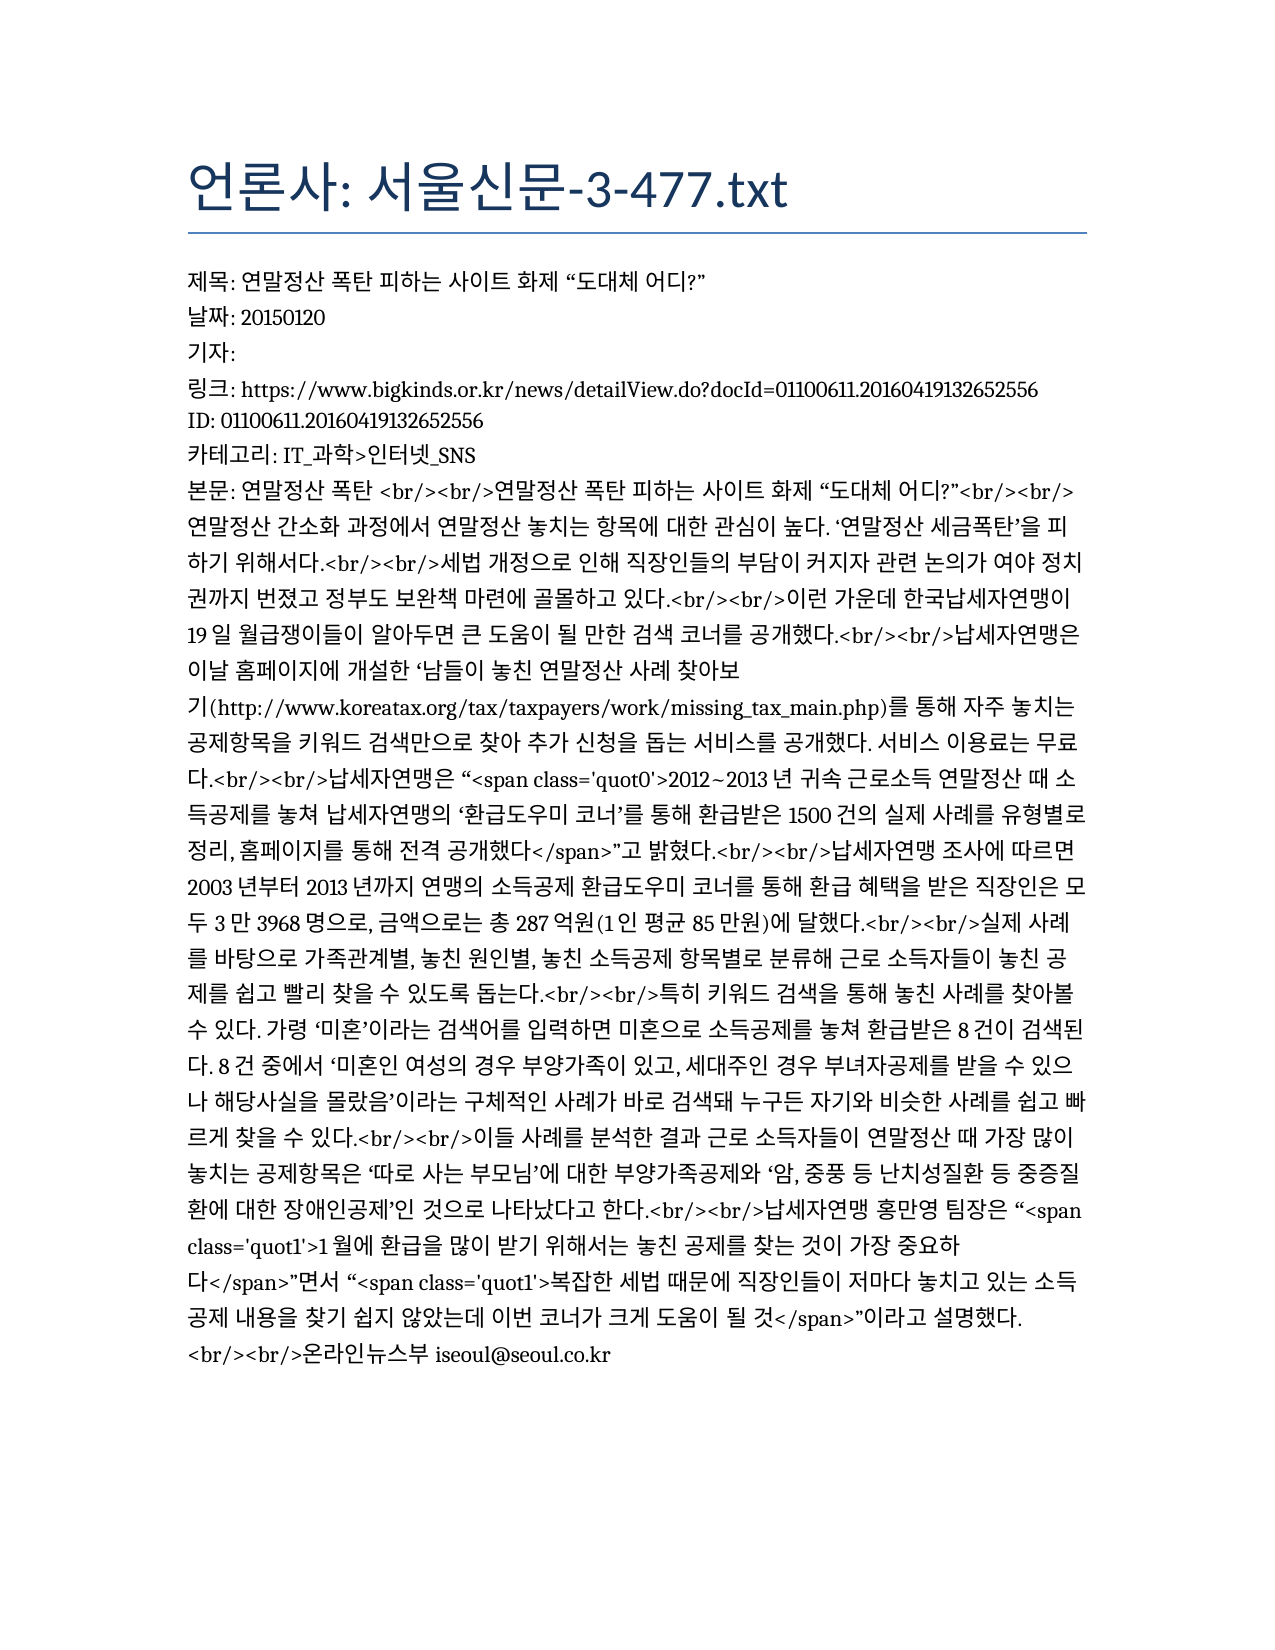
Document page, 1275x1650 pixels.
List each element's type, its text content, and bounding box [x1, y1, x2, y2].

title 언론사: 서울신문-3-477.txt [187, 150, 1087, 234]
text 제목: 연말정산 폭탄 피하는 사이트 화제 “도대체 어디?” 날짜: 20150120 기자: 링크: https://www.bigkinds.or.kr/news/detailView.do?docId=01100611.20160419132652556 ID: 01100611.20160419132652556 카테고리: IT_과학>인터넷_SNS 본문: 연말정산 폭탄 <br/><br/>연말정산 폭탄 피하는 사이트 화제 “도대체 어디?”<br/><br/>연말정산 간소화 과정에서 연말정산 놓치는 항목에 대한 관심이 높다. ‘연말정산 세금폭탄’을 피하기 위해서다.<br/><br/>세법 개정으로 인해 직장인들의 부담이 커지자 관련 논의가 여야 정치권까지 번졌고 정부도 보완책 마련에 골몰하고 있다.<br/><br/>이런 가운데 한국납세자연맹이 19일 월급쟁이들이 알아두면 큰 도움이 될 만한 검색 코너를 공개했다.<br/><br/>납세자연맹은 이날 홈페이지에 개설한 ‘남들이 놓친 연말정산 사례 찾아보기(http://www.koreatax.org/tax/taxpayers/work/missing_tax_main.php)를 통해 자주 놓치는 공제항목을 키워드 검색만으로 찾아 추가 신청을 돕는 서비스를 공개했다. 서비스 이용료는 무료다.<br/><br/>납세자연맹은 “<span class='quot0'>2012~2013년 귀속 근로소득 연말정산 때 소득공제를 놓쳐 납세자연맹의 ‘환급도우미 코너’를 통해 환급받은 1500건의 실제 사례를 유형별로 정리, 홈페이지를 통해 전격 공개했다</span>”고 밝혔다.<br/><br/>납세자연맹 조사에 따르면 2003년부터 2013년까지 연맹의 소득공제 환급도우미 코너를 통해 환급 혜택을 받은 직장인은 모두 3만 3968명으로, 금액으로는 총 287억원(1인 평균 85만원)에 달했다.<br/><br/>실제 사례를 바탕으로 가족관계별, 놓친 원인별, 놓친 소득공제 항목별로 분류해 근로 소득자들이 놓친 공제를 쉽고 빨리 찾을 수 있도록 돕는다.<br/><br/>특히 키워드 검색을 통해 놓친 사례를 찾아볼 수 있다. 가령 ‘미혼’이라는 검색어를 입력하면 미혼으로 소득공제를 놓쳐 환급받은 8건이 검색된다. 8건 중에서 ‘미혼인 여성의 경우 부양가족이 있고, 세대주인 경우 부녀자공제를 받을 수 있으나 해당사실을 몰랐음’이라는 구체적인 사례가 바로 검색돼 누구든 자기와 비슷한 사례를 쉽고 빠르게 찾을 수 있다.<br/><br/>이들 사례를 분석한 결과 근로 소득자들이 연말정산 때 가장 많이 놓치는 공제항목은 ‘따로 사는 부모님’에 대한 부양가족공제와 ‘암, 중풍 등 난치성질환 등 중증질환에 대한 장애인공제’인 것으로 나타났다고 한다.<br/><br/>납세자연맹 홍만영 팀장은 “<span class='quot1'>1월에 환급을 많이 받기 위해서는 놓친 공제를 찾는 것이 가장 중요하다</span>”면서 “<span class='quot1'>복잡한 세법 때문에 직장인들이 저마다 놓치고 있는 소득공제 내용을 찾기 쉽지 않았는데 이번 코너가 크게 도움이 될 것</span>”이라고 설명했다. <br/><br/>온라인뉴스부 iseoul@seoul.co.kr [187, 265, 1087, 1399]
